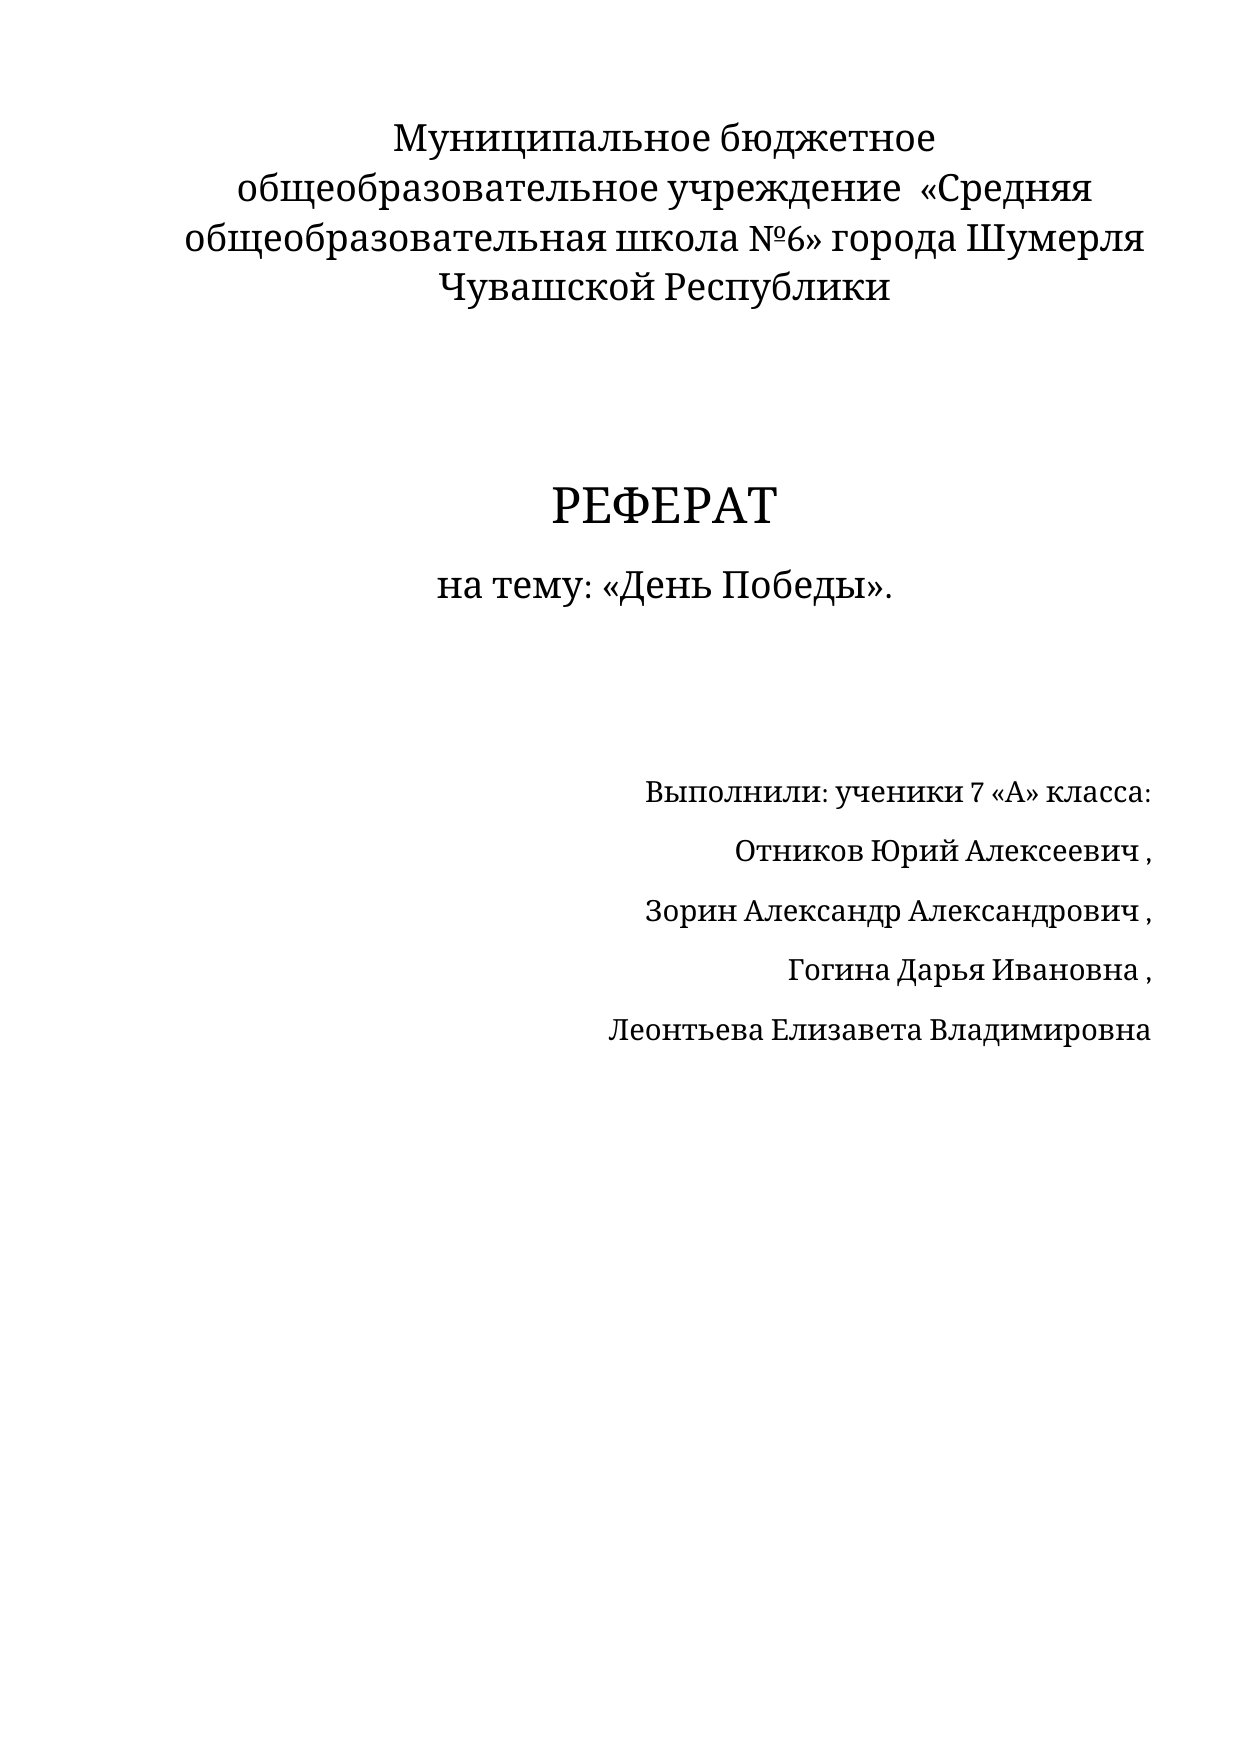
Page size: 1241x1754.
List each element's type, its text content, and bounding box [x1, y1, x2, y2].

text Леонтьева Елизавета Владимировна [177, 1014, 1152, 1047]
text Отников Юрий Алексеевич , [177, 836, 1152, 869]
text Выполнили: ученики 7 «А» класса: [177, 776, 1152, 810]
text Гогина Дарья Ивановна , [177, 954, 1152, 988]
text на тему: «День Победы». [177, 565, 1152, 608]
text Зорин Александр Александрович , [177, 895, 1152, 928]
text Муниципальное бюджетное общеобразовательное учреждение «Средняя общеобразовательная школа №6» города Шумерля Чувашской Республики [177, 118, 1152, 310]
text РЕФЕРАТ [177, 478, 1152, 536]
